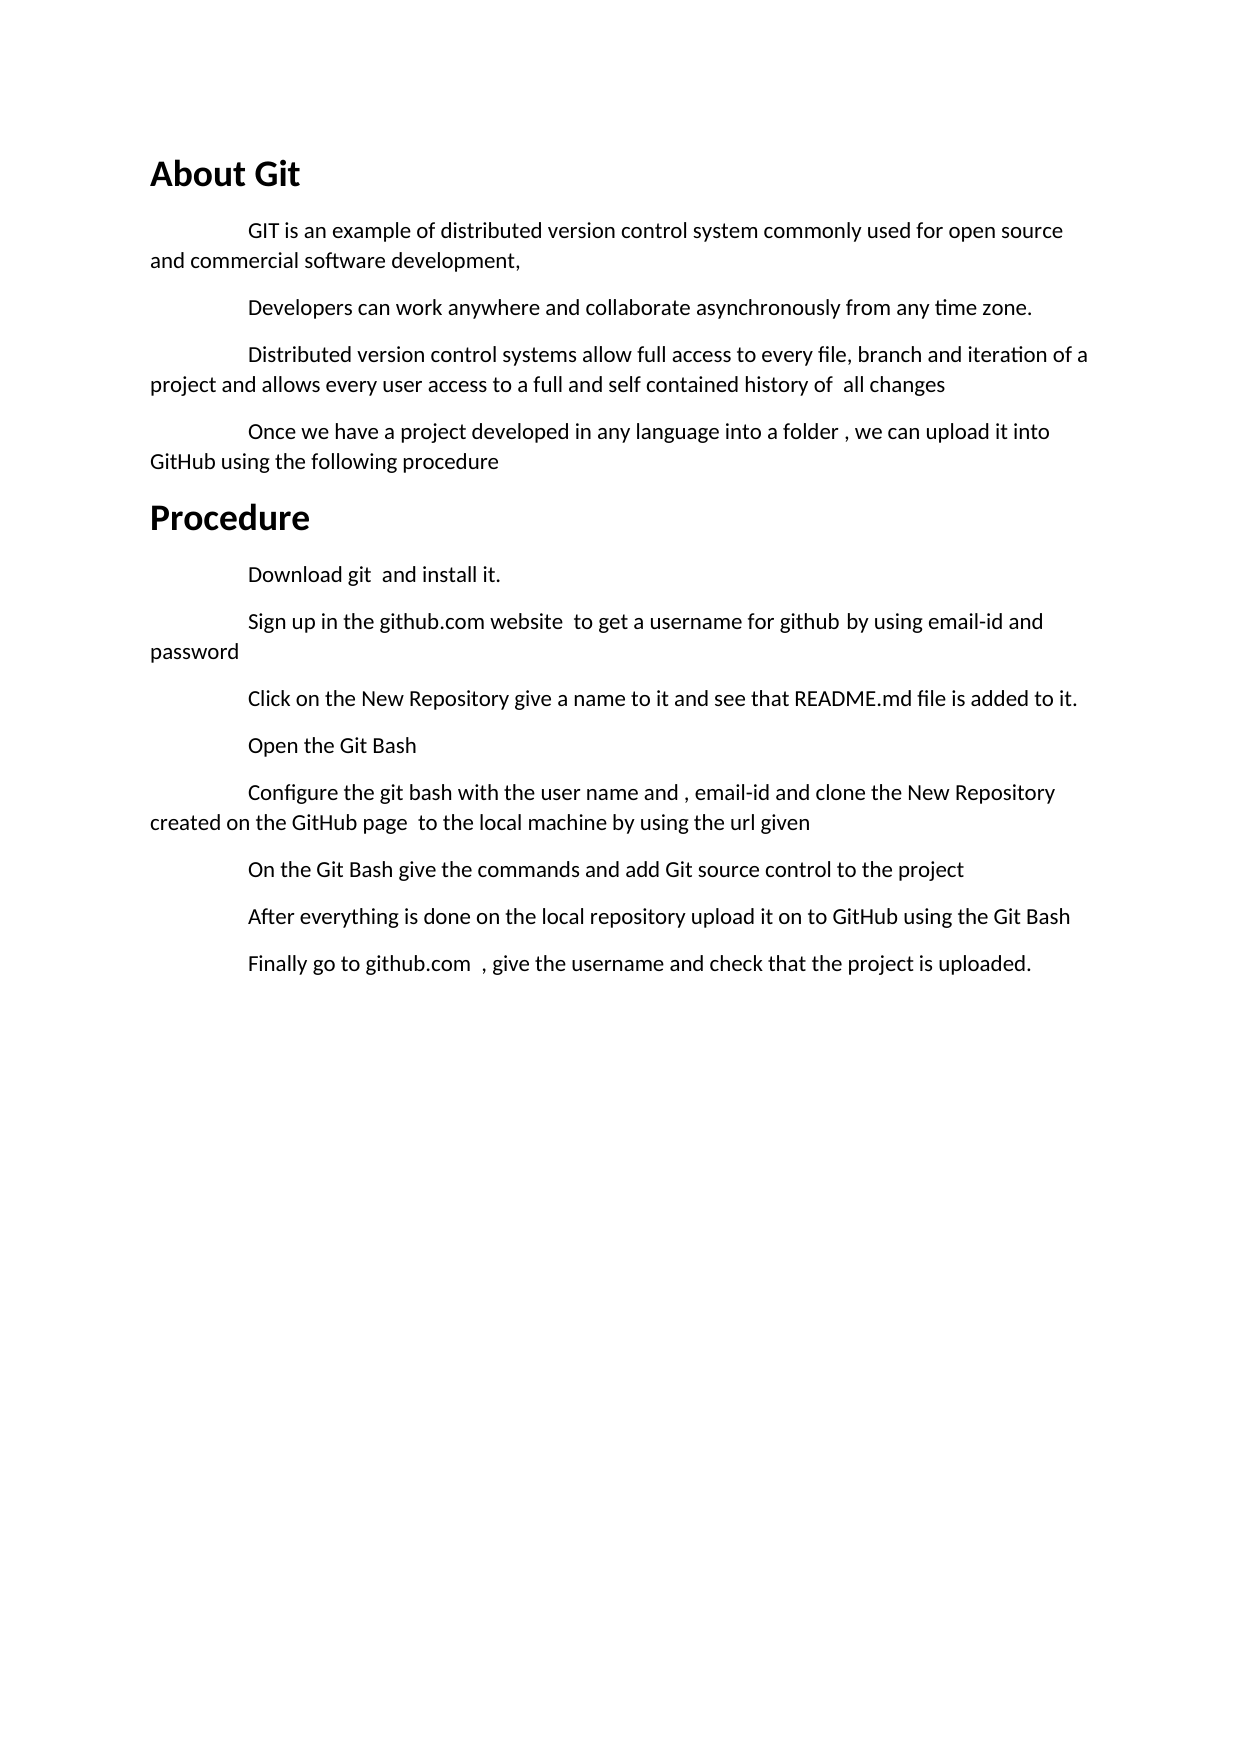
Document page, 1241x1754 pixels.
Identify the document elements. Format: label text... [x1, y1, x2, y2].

text Click on the New Repository give a name to it and see that README.md file is added to it. [150, 684, 1090, 712]
text Open the Git Bash [150, 731, 1090, 759]
text Finally go to github.com , give the username and check that the project is uploaded. [150, 949, 1090, 977]
text Sign up in the github.com website to get a username for github by using email-id and password [150, 607, 1090, 666]
text About Git [150, 150, 1090, 196]
text Procedure [150, 494, 1090, 540]
text After everything is done on the local repository upload it on to GitHub using the Git Bash [150, 902, 1090, 930]
text Developers can work anywhere and collaborate asynchronously from any time zone. [150, 293, 1090, 321]
text Distributed version control systems allow full access to every file, branch and iteration of a project and allows every user access to a full and self contained history of all changes [150, 340, 1090, 398]
text Once we have a project developed in any language into a folder , we can upload it into GitHub using the following procedure [150, 417, 1090, 475]
text On the Git Bash give the commands and add Git source control to the project [150, 855, 1090, 883]
text Download git and install it. [150, 560, 1090, 588]
text Configure the git bash with the user name and , email-id and clone the New Repository created on the GitHub page to the local machine by using the url given [150, 778, 1090, 836]
text GIT is an example of distributed version control system commonly used for open source and commercial software development, [150, 216, 1090, 274]
